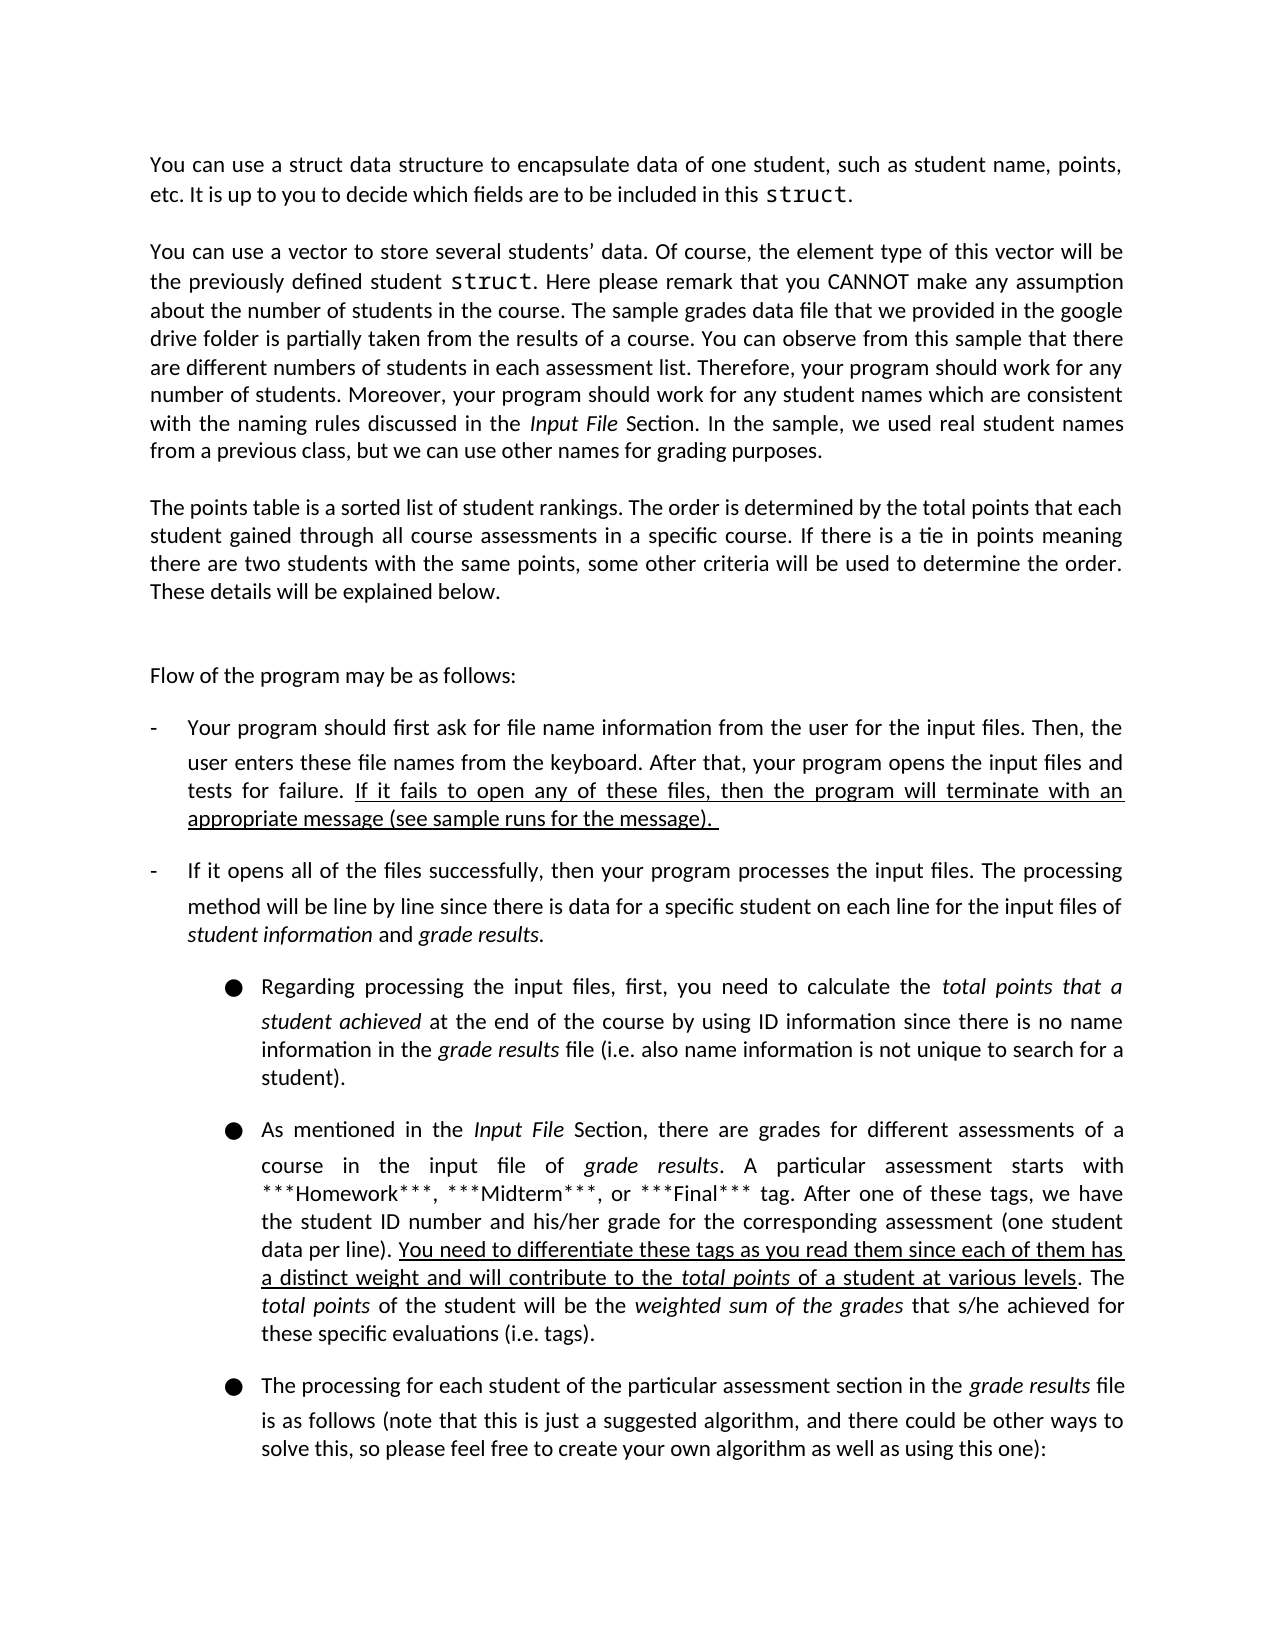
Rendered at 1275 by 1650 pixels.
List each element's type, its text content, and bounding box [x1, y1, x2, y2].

list Your program should first ask for file name information from the user for the input files. Then, the user enters these file names from the keyboard. After that, your program opens the input files and tests for failure. If it fails to open any of these files, then the program will terminate with an appropriate message (see sample runs for the message). [150, 701, 1125, 832]
text The points table is a sorted list of student rankings. The order is determined by the total points that each student gained through all course assessments in a specific course. If there is a tie in points meaning there are two students with the same points, some other criteria will be used to determine the order. These details will be explained below. [150, 493, 1125, 605]
list Regarding processing the input files, first, you need to calculate the total points that a student achieved at the end of the course by using ID information since there is no name information in the grade results file (i.e. also name information is not unique to search for a student). [224, 960, 1125, 1091]
text Flow of the program may be as follows: [150, 661, 1125, 689]
text You can use a vector to store several students’ data. Of course, the element type of this vector will be the previously defined student struct. Here please remark that you CANNOT make any assumption about the number of students in the course. The sample grades data file that we provided in the google drive folder is partially taken from the results of a course. You can observe from this sample that there are different numbers of students in each assessment list. Therefore, your program should work for any number of students. Moreover, your program should work for any student names which are consistent with the naming rules discussed in the Input File Section. In the sample, we used real student names from a previous class, but we can use other names for grading purposes. [150, 237, 1125, 465]
list If it opens all of the files successfully, then your program processes the input files. The processing method will be line by line since there is data for a specific student on each line for the input files of student information and grade results. [150, 845, 1125, 948]
list The processing for each student of the particular assessment section in the grade results file is as follows (note that this is just a suggested algorithm, and there could be other ways to solve this, so please feel free to create your own algorithm as well as using this one): [224, 1359, 1125, 1463]
text You can use a struct data structure to encapsulate data of one student, such as student name, points, etc. It is up to you to decide which fields are to be included in this struct. [150, 150, 1125, 209]
list As mentioned in the Input File Section, there are grades for different assessments of a course in the input file of grade results. A particular assessment starts with ***Homework***, ***Midterm***, or ***Final*** tag. After one of these tags, we have the student ID number and his/her grade for the corresponding assessment (one student data per line). You need to differentiate these tags as you read them since each of them has a distinct weight and will contribute to the total points of a student at various levels. The total points of the student will be the weighted sum of the grades that s/he achieved for these specific evaluations (i.e. tags). [224, 1104, 1125, 1347]
